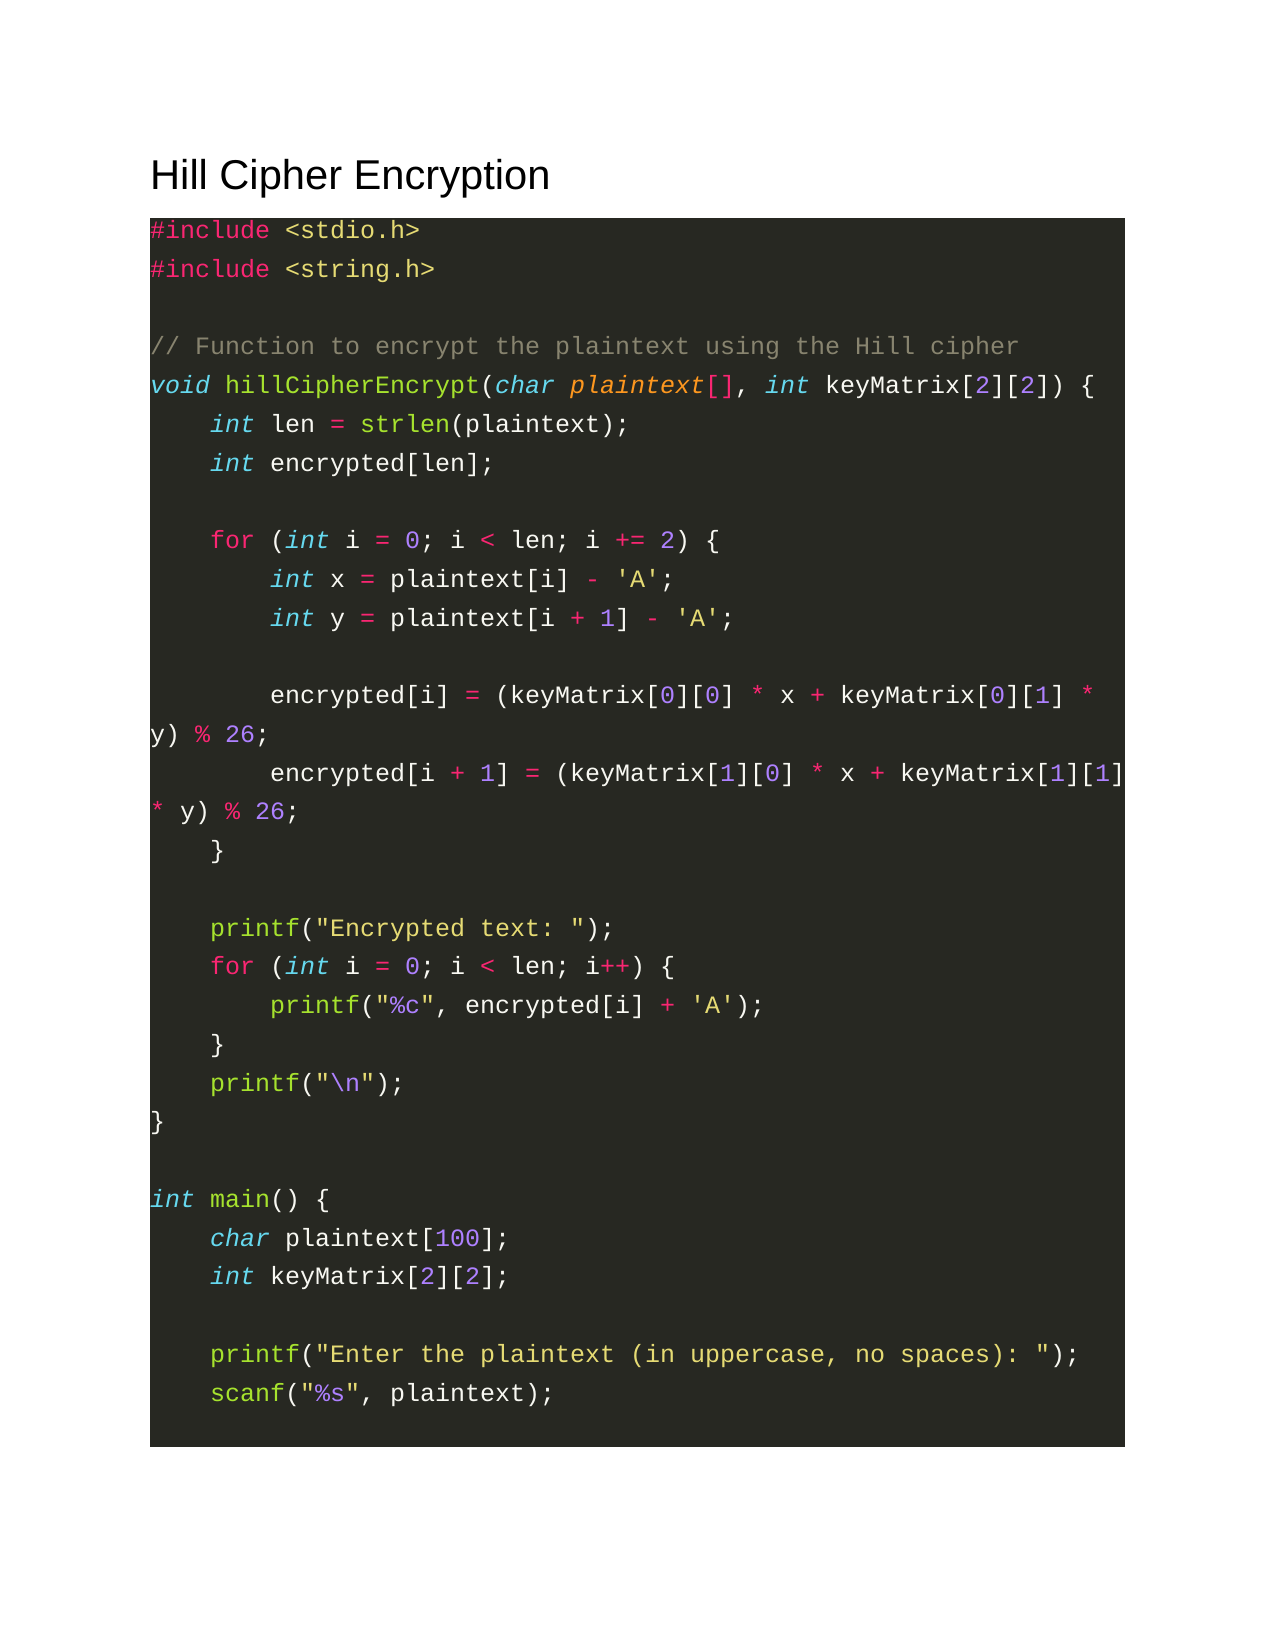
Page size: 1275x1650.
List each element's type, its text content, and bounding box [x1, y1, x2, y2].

text printf("\n"); [150, 1070, 1125, 1098]
text int keyMatrix[2][2]; [150, 1264, 1125, 1292]
text #include <stdio.h> [150, 218, 1125, 246]
text } [150, 1109, 1125, 1137]
text // Function to encrypt the plaintext using the Hill cipher [150, 334, 1125, 362]
text printf("Enter the plaintext (in uppercase, no spaces): "); [150, 1341, 1125, 1370]
subtitle Hill Cipher Encryption [150, 150, 1125, 198]
text } [150, 1031, 1125, 1060]
text } [150, 838, 1125, 866]
text int x = plaintext[i] - 'A'; [150, 566, 1125, 595]
text int encrypted[len]; [150, 450, 1125, 478]
text encrypted[i] = (keyMatrix[0][0] * x + keyMatrix[0][1] * y) % 26; [150, 683, 1125, 750]
text int y = plaintext[i + 1] - 'A'; [150, 605, 1125, 633]
text for (int i = 0; i < len; i += 2) { [150, 528, 1125, 556]
text char plaintext[100]; [150, 1225, 1125, 1253]
text scanf("%s", plaintext); [150, 1380, 1125, 1408]
text #include <string.h> [150, 256, 1125, 285]
text int len = strlen(plaintext); [150, 411, 1125, 440]
text printf("Encrypted text: "); [150, 915, 1125, 943]
text encrypted[i + 1] = (keyMatrix[1][0] * x + keyMatrix[1][1] * y) % 26; [150, 760, 1125, 827]
text for (int i = 0; i < len; i++) { [150, 954, 1125, 982]
text printf("%c", encrypted[i] + 'A'); [150, 993, 1125, 1021]
text int main() { [150, 1186, 1125, 1215]
text void hillCipherEncrypt(char plaintext[], int keyMatrix[2][2]) { [150, 373, 1125, 401]
